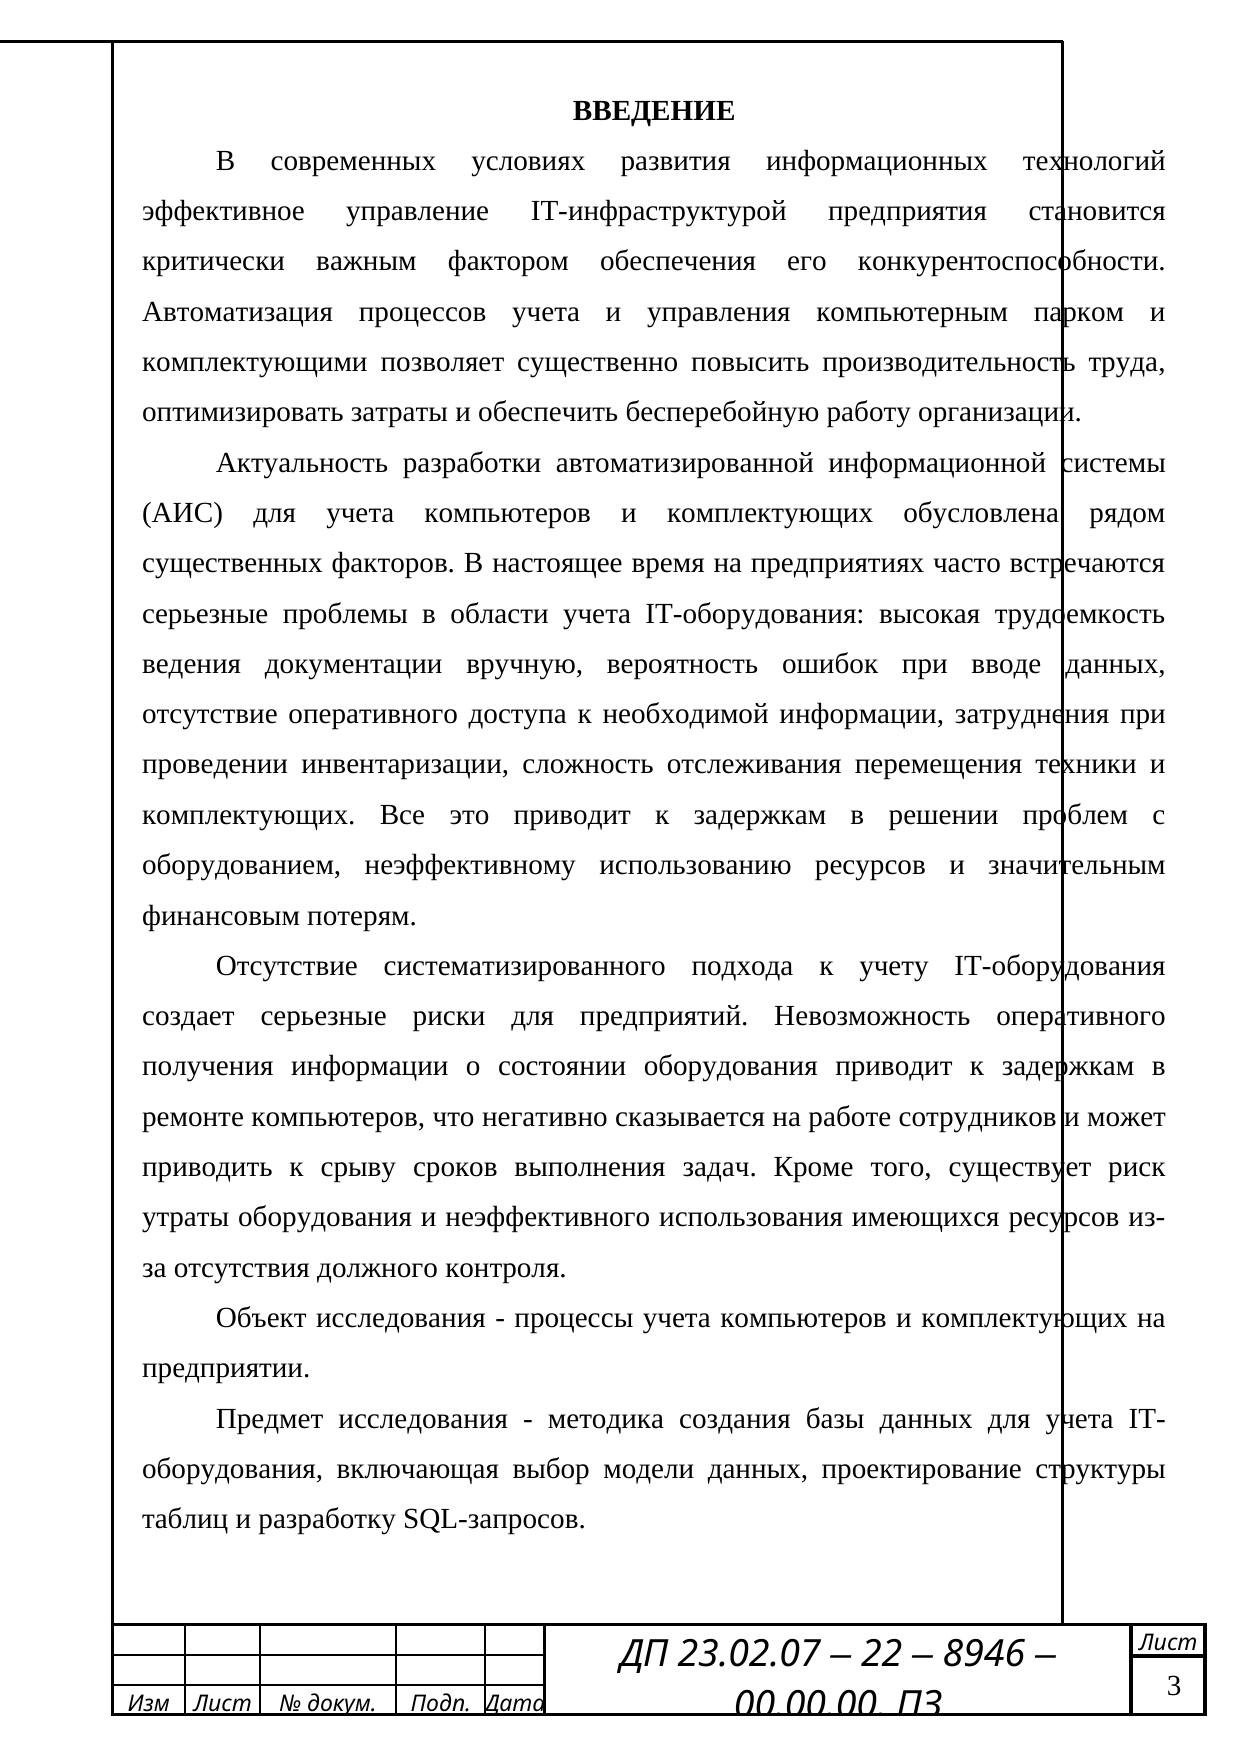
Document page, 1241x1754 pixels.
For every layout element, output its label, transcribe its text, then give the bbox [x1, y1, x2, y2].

text ВВЕДЕНИЕ [142, 93, 1166, 126]
text Отсутствие систематизированного подхода к учету IT-оборудования создает серьезные риски для предприятий. Невозможность оперативного получения информации о состоянии оборудования приводит к задержкам в ремонте компьютеров, что негативно сказывается на работе сотрудников и может приводить к срыву сроков выполнения задач. Кроме того, существует риск утраты оборудования и неэффективного использования имеющихся ресурсов из-за отсутствия должного контроля. [142, 948, 1166, 1283]
text Актуальность разработки автоматизированной информационной системы (АИС) для учета компьютеров и комплектующих обусловлена рядом существенных факторов. В настоящее время на предприятиях часто встречаются серьезные проблемы в области учета IT-оборудования: высокая трудоемкость ведения документации вручную, вероятность ошибок при вводе данных, отсутствие оперативного доступа к необходимой информации, затруднения при проведении инвентаризации, сложность отслеживания перемещения техники и комплектующих. Все это приводит к задержкам в решении проблем с оборудованием, неэффективному использованию ресурсов и значительным финансовым потерям. [142, 445, 1166, 931]
text В современных условиях развития информационных технологий эффективное управление IT-инфраструктурой предприятия становится критически важным фактором обеспечения его конкурентоспособности. Автоматизация процессов учета и управления компьютерным парком и комплектующими позволяет существенно повысить производительность труда, оптимизировать затраты и обеспечить бесперебойную работу организации. [142, 143, 1166, 428]
text Объект исследования - процессы учета компьютеров и комплектующих на предприятии. [142, 1300, 1166, 1384]
text Предмет исследования - методика создания базы данных для учета IT-оборудования, включающая выбор модели данных, проектирование структуры таблиц и разработку SQL-запросов. [142, 1401, 1166, 1535]
